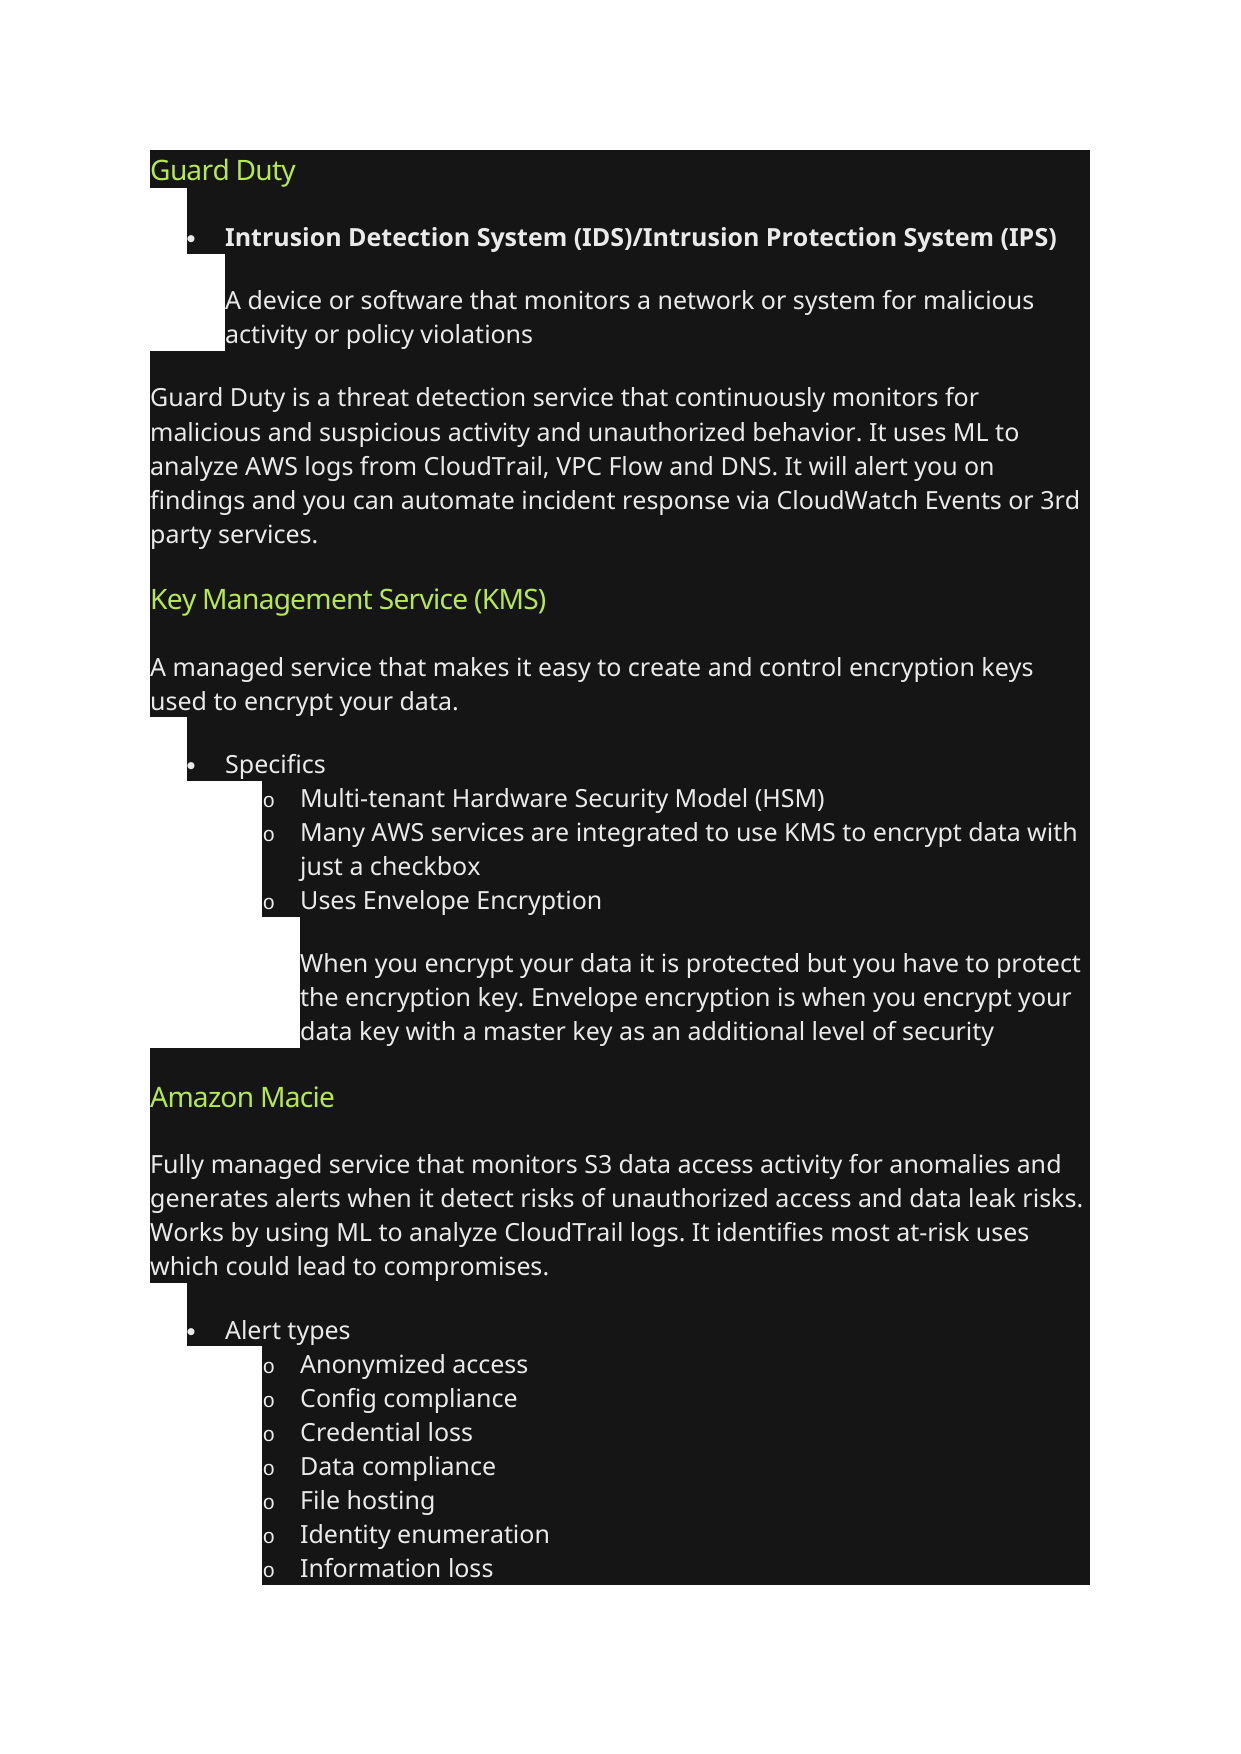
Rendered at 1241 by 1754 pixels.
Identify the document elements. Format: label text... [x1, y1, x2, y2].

list Information loss [262, 1551, 1090, 1585]
text When you encrypt your data it is protected but you have to protect the encryption key. Envelope encryption is when you encrypt your data key with a master key as an additional level of security [300, 946, 1090, 1048]
list Uses Envelope Encryption [262, 883, 1090, 917]
list Anonymized access [262, 1346, 1090, 1380]
text Guard Duty [150, 150, 1090, 188]
list Identity enumeration [262, 1517, 1090, 1551]
text Key Management Service (KMS) [150, 579, 1090, 618]
text Guard Duty is a threat detection service that continuously monitors for malicious and suspicious activity and unauthorized behavior. It uses ML to analyze AWS logs from CloudTrail, VPC Flow and DNS. It will alert you on findings and you can automate incident response via CloudWatch Events or 3rd party services. [150, 380, 1090, 550]
list Intrusion Detection System (IDS)/Intrusion Protection System (IPS) [187, 219, 1090, 254]
list Config compliance [262, 1380, 1090, 1414]
text A device or software that monitors a network or system for malicious activity or policy violations [225, 283, 1090, 351]
list Alert types [187, 1312, 1090, 1346]
text A managed service that makes it easy to create and control encryption keys used to encrypt your data. [150, 649, 1090, 717]
list Specifics [187, 746, 1090, 781]
list Multi-tenant Hardware Security Model (HSM) [262, 781, 1090, 814]
text Amazon Macie [150, 1077, 1090, 1116]
list Many AWS services are integrated to use KMS to encrypt data with just a checkbox [262, 814, 1090, 883]
list Data compliance [262, 1448, 1090, 1483]
list File hosting [262, 1483, 1090, 1517]
list Credential loss [262, 1414, 1090, 1448]
text Fully managed service that monitors S3 data access activity for anomalies and generates alerts when it detect risks of unauthorized access and data leak risks. Works by using ML to analyze CloudTrail logs. It identifies most at-risk uses which could lead to compromises. [150, 1147, 1090, 1283]
